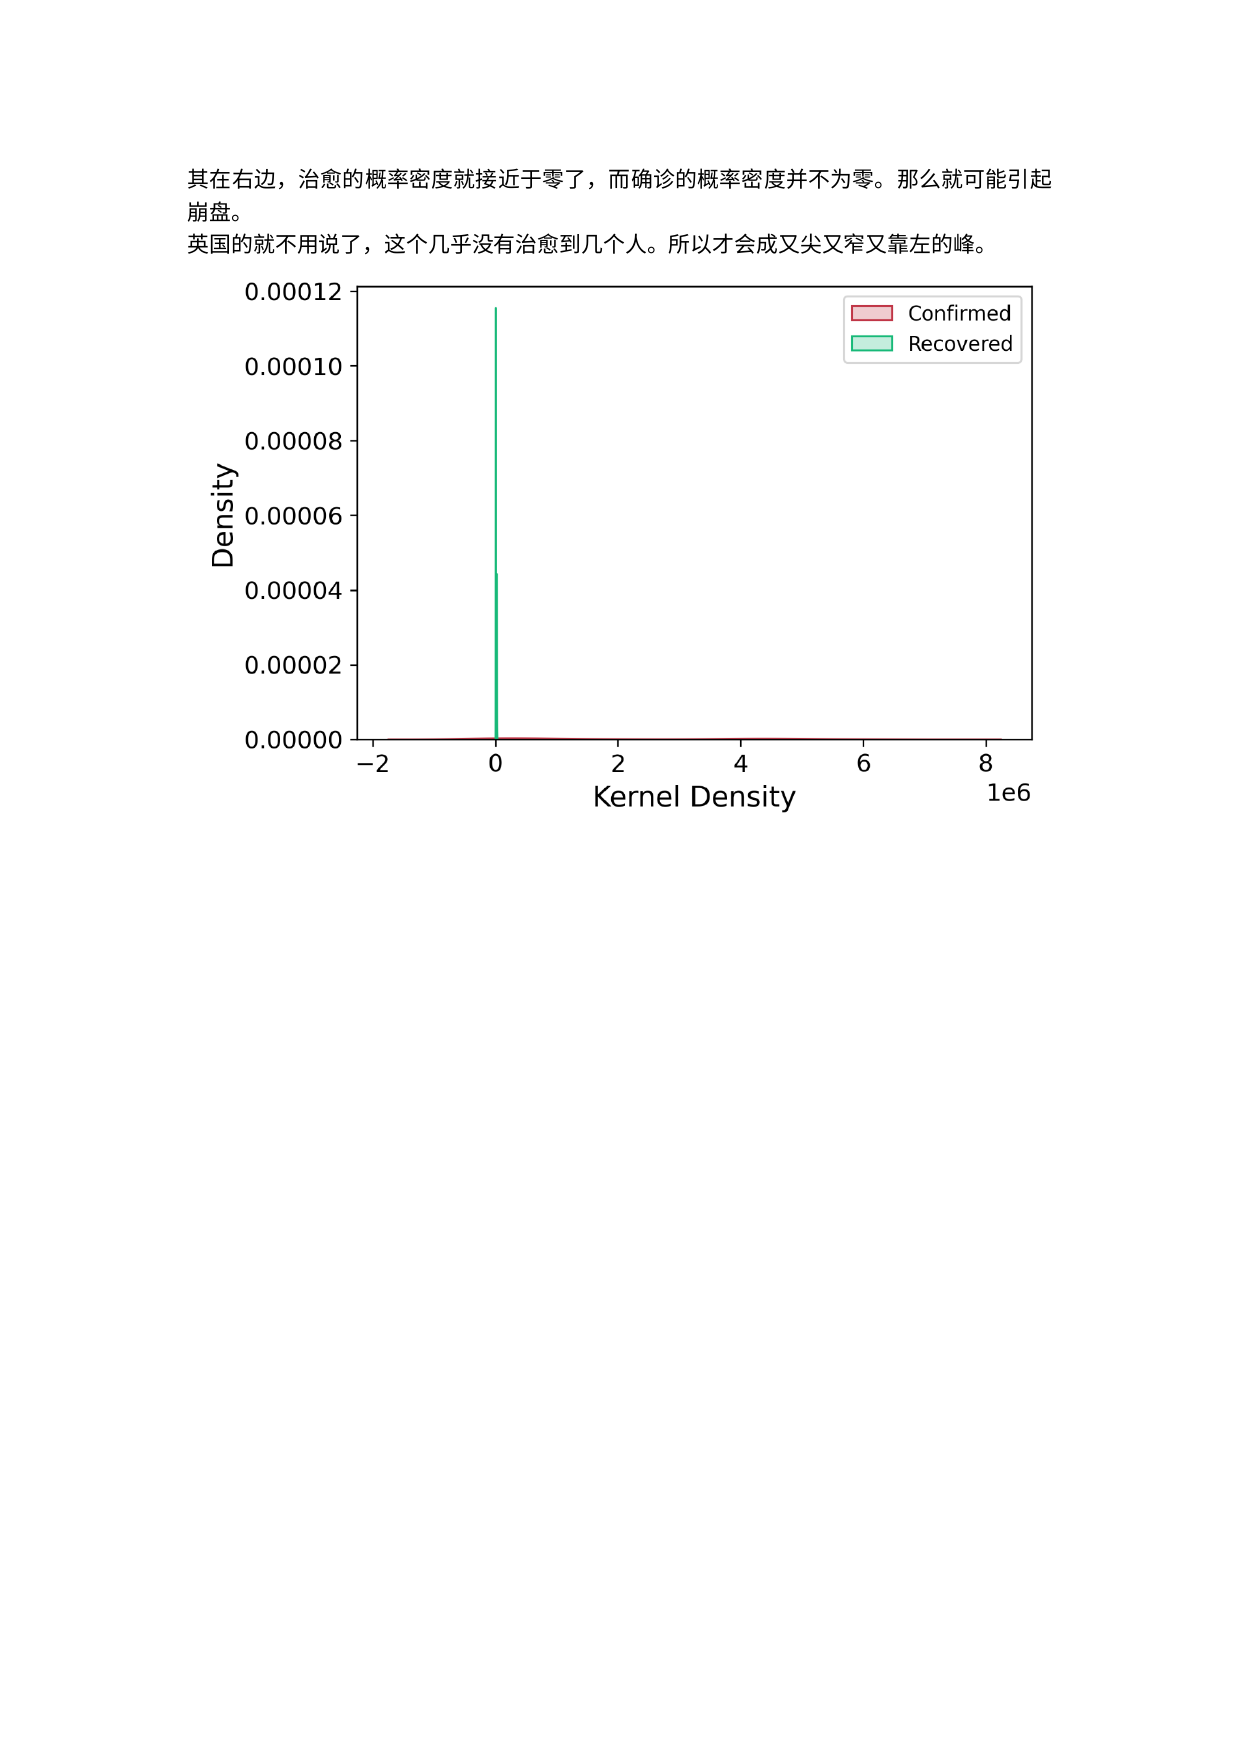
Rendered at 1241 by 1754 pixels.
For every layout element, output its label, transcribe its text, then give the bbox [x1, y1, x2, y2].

picture [187, 259, 1053, 837]
text 其在右边，治愈的概率密度就接近于零了，而确诊的概率密度并不为零。那么就可能引起崩盘。 [187, 162, 1053, 227]
text 英国的就不用说了，这个几乎没有治愈到几个人。所以才会成又尖又窄又靠左的峰。 [187, 227, 1053, 259]
